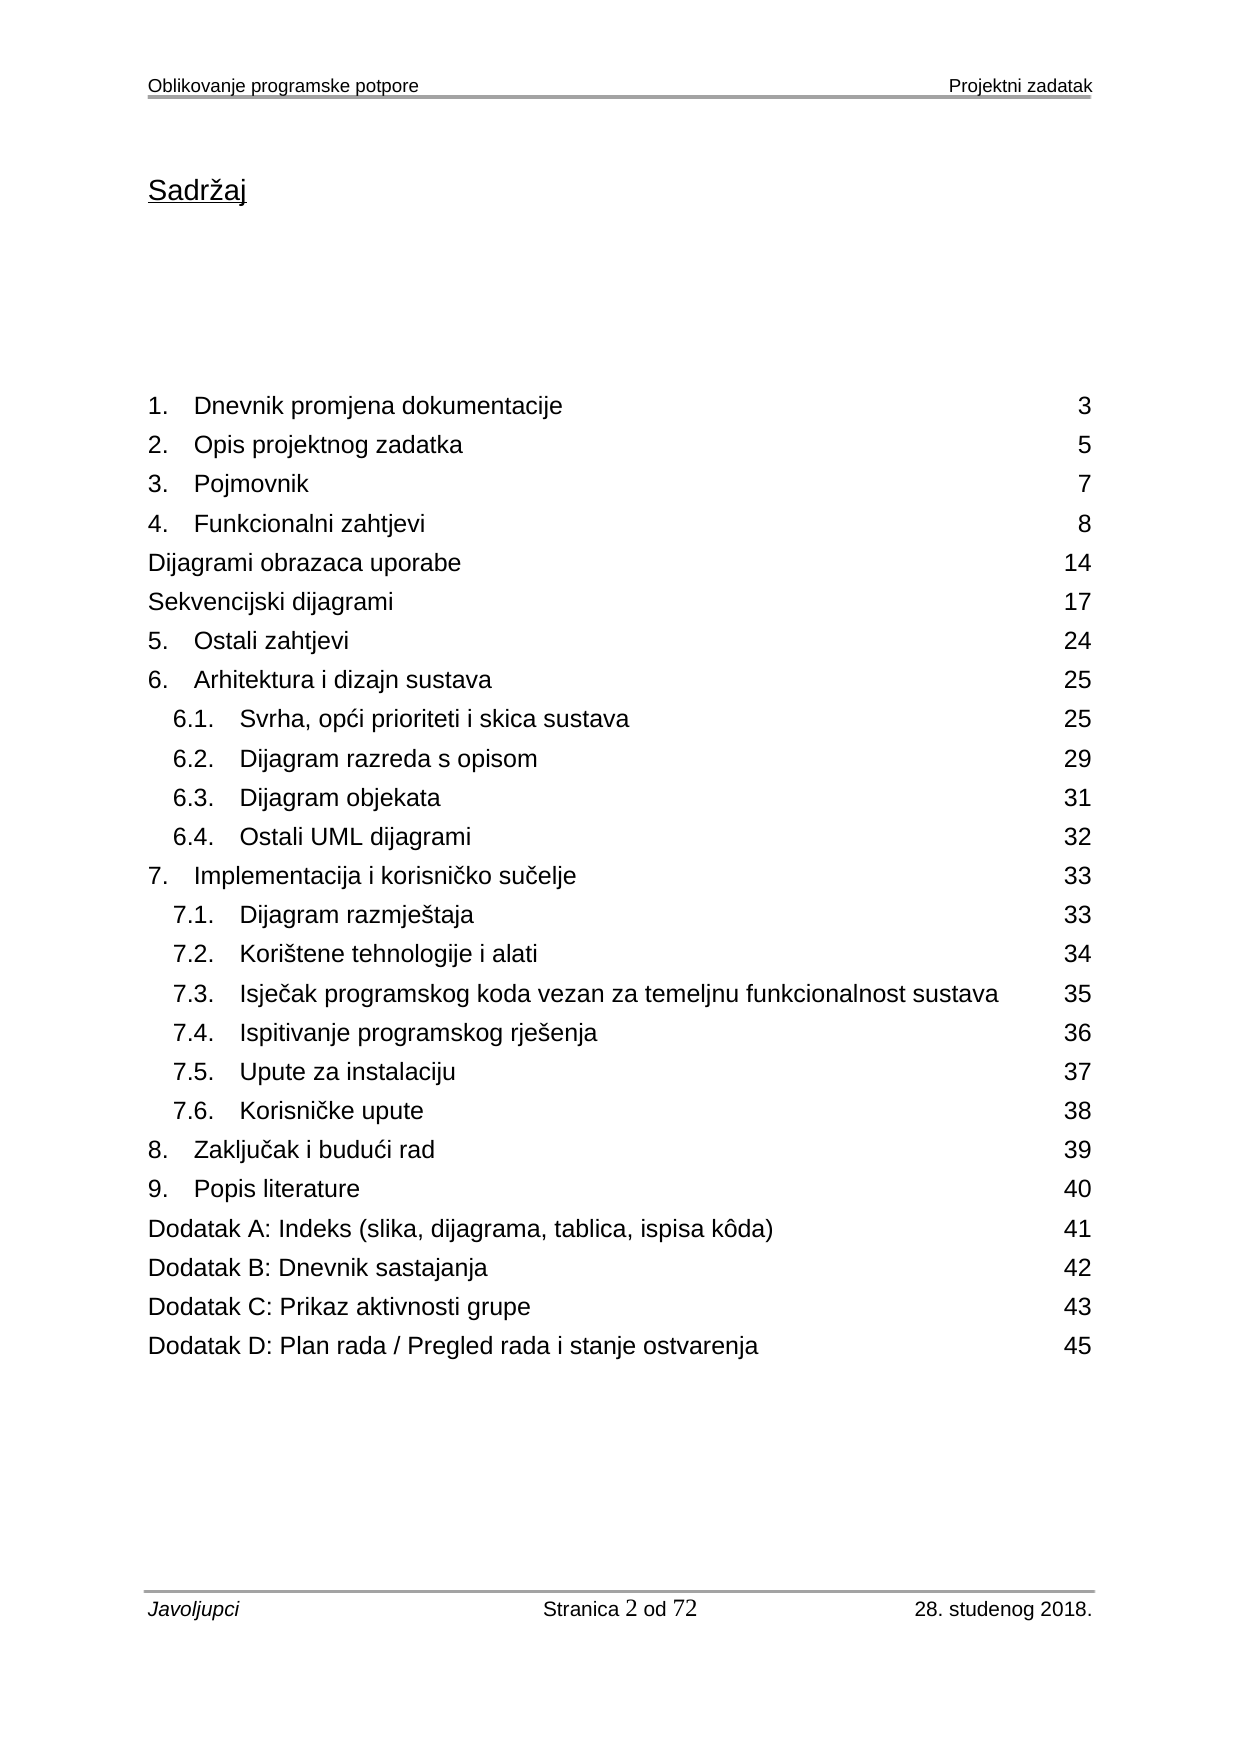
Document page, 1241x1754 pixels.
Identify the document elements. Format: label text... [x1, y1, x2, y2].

text 7. Implementacija i korisničko sučelje 33 [148, 861, 1093, 890]
text 5. Ostali zahtjevi 24 [148, 626, 1093, 655]
text 6.4. Ostali UML dijagrami 32 [173, 822, 1093, 851]
text 7.1. Dijagram razmještaja 33 [173, 900, 1093, 929]
text Dodatak B: Dnevnik sastajanja 42 [148, 1253, 1093, 1282]
text 7.3. Isječak programskog koda vezan za temeljnu funkcionalnost sustava 35 [173, 979, 1093, 1007]
text 8. Zaključak i budući rad 39 [148, 1135, 1093, 1164]
text 7.4. Ispitivanje programskog rješenja 36 [173, 1018, 1093, 1047]
text Dijagrami obrazaca uporabe 14 [148, 548, 1093, 577]
text 4. Funkcionalni zahtjevi 8 [148, 509, 1093, 537]
text 7.5. Upute za instalaciju 37 [173, 1057, 1093, 1086]
text Dodatak C: Prikaz aktivnosti grupe 43 [148, 1292, 1093, 1321]
text 9. Popis literature 40 [148, 1174, 1093, 1203]
text Dodatak D: Plan rada / Pregled rada i stanje ostvarenja 45 [148, 1331, 1093, 1360]
text 7.2. Korištene tehnologije i alati 34 [173, 939, 1093, 968]
picture [147, 95, 1092, 99]
text 1. Dnevnik promjena dokumentacije 3 [148, 391, 1093, 420]
text 2. Opis projektnog zadatka 5 [148, 430, 1093, 459]
text 6.1. Svrha, opći prioriteti i skica sustava 25 [173, 704, 1093, 733]
text Dodatak A: Indeks (slika, dijagrama, tablica, ispisa kôda) 41 [148, 1214, 1093, 1242]
text 6.2. Dijagram razreda s opisom 29 [173, 744, 1093, 772]
text 3. Pojmovnik 7 [148, 469, 1093, 498]
text Sadržaj [148, 173, 1093, 206]
text 6.3. Dijagram objekata 31 [173, 783, 1093, 812]
text 7.6. Korisničke upute 38 [173, 1096, 1093, 1125]
text 6. Arhitektura i dizajn sustava 25 [148, 665, 1093, 694]
text Sekvencijski dijagrami 17 [148, 587, 1093, 616]
